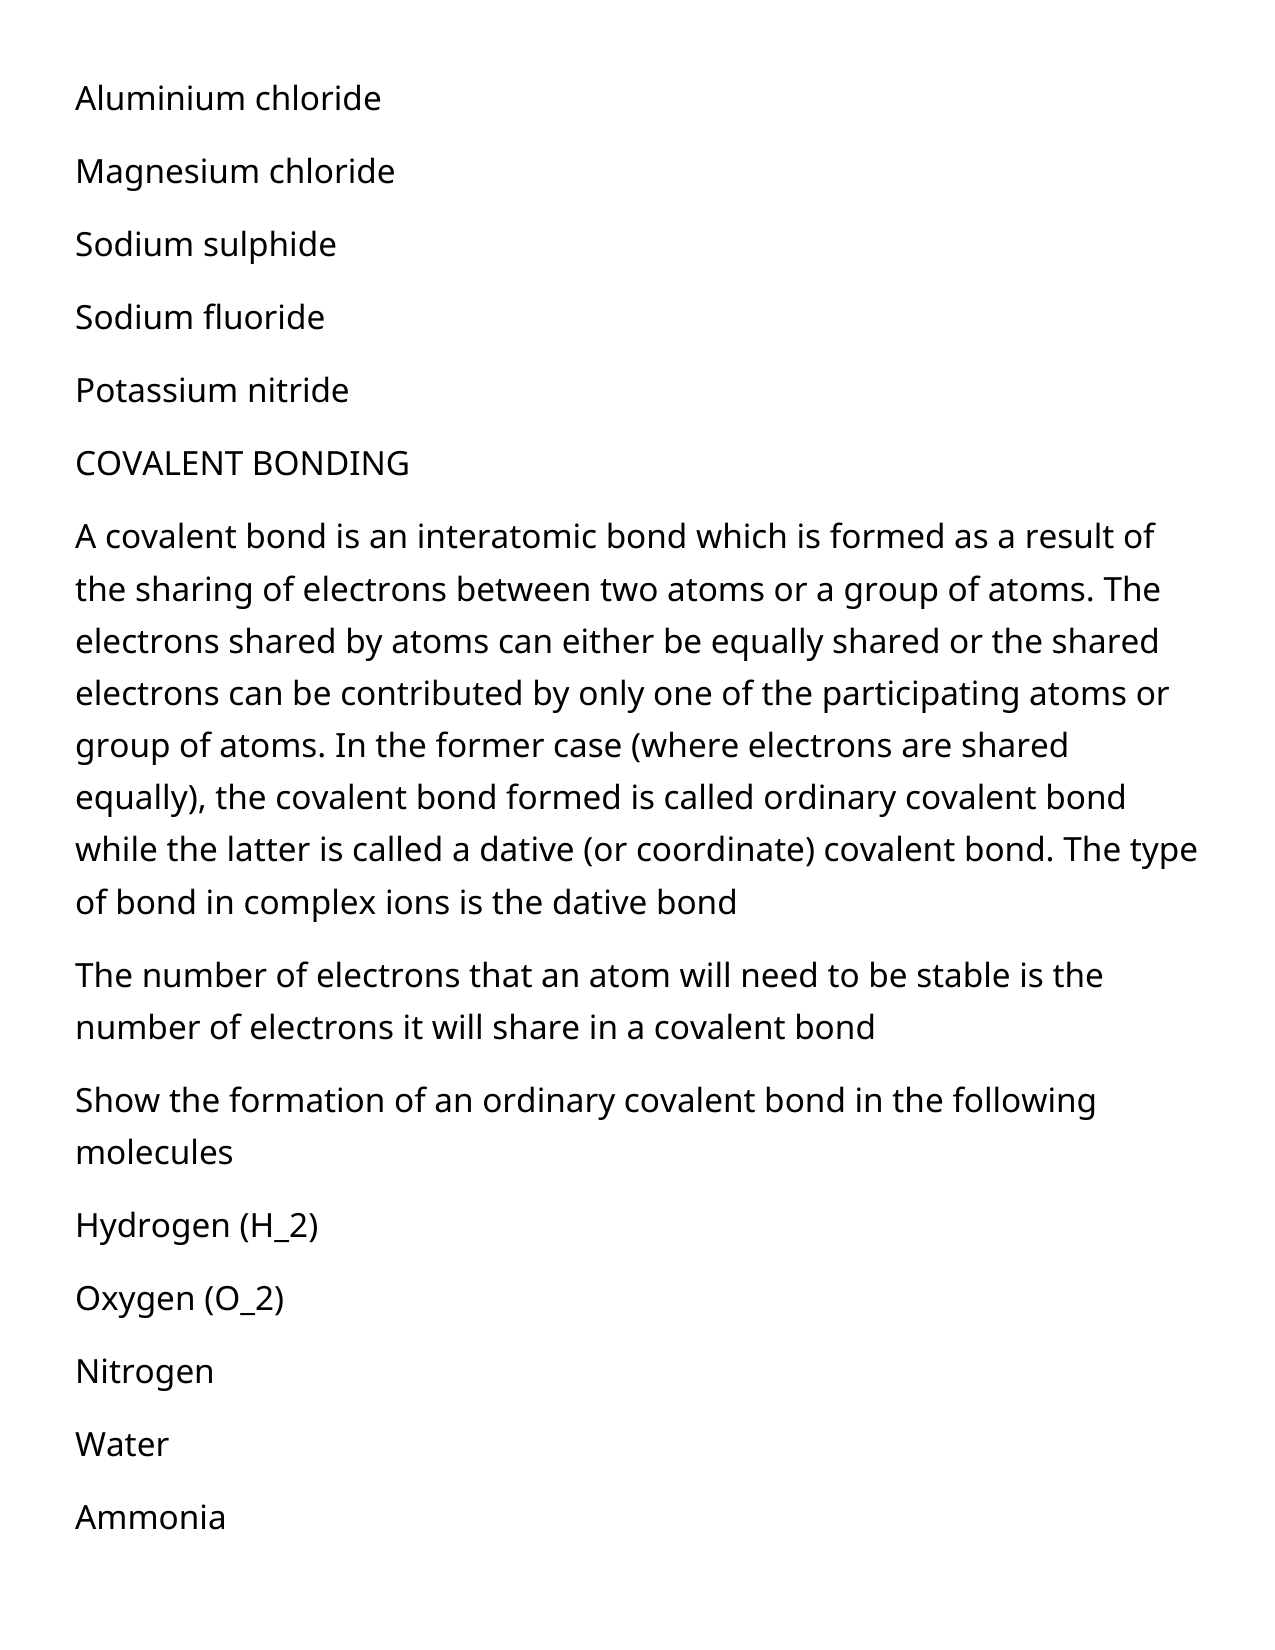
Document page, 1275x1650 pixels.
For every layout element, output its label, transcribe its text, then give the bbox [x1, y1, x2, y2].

text COVALENT BONDING [75, 440, 1200, 486]
text Oxygen (O_2) [75, 1275, 1200, 1320]
text Aluminium chloride [75, 75, 1200, 120]
text Water [75, 1421, 1200, 1466]
text Nitrogen [75, 1348, 1200, 1393]
text The number of electrons that an atom will need to be stable is the number of electrons it will share in a covalent bond [75, 951, 1200, 1049]
text A covalent bond is an interatomic bond which is formed as a result of the sharing of electrons between two atoms or a group of atoms. The electrons shared by atoms can either be equally shared or the shared electrons can be contributed by only one of the participating atoms or group of atoms. In the former case (where electrons are shared equally), the covalent bond formed is called ordinary covalent bond while the latter is called a dative (or coordinate) covalent bond. The type of bond in complex ions is the dative bond [75, 513, 1200, 924]
text Hydrogen (H_2) [75, 1202, 1200, 1247]
text Magnesium chloride [75, 148, 1200, 193]
text Show the formation of an ordinary covalent bond in the following molecules [75, 1077, 1200, 1174]
text Sodium sulphide [75, 221, 1200, 266]
text Sodium fluoride [75, 294, 1200, 339]
text Ammonia [75, 1494, 1200, 1539]
text Potassium nitride [75, 367, 1200, 412]
